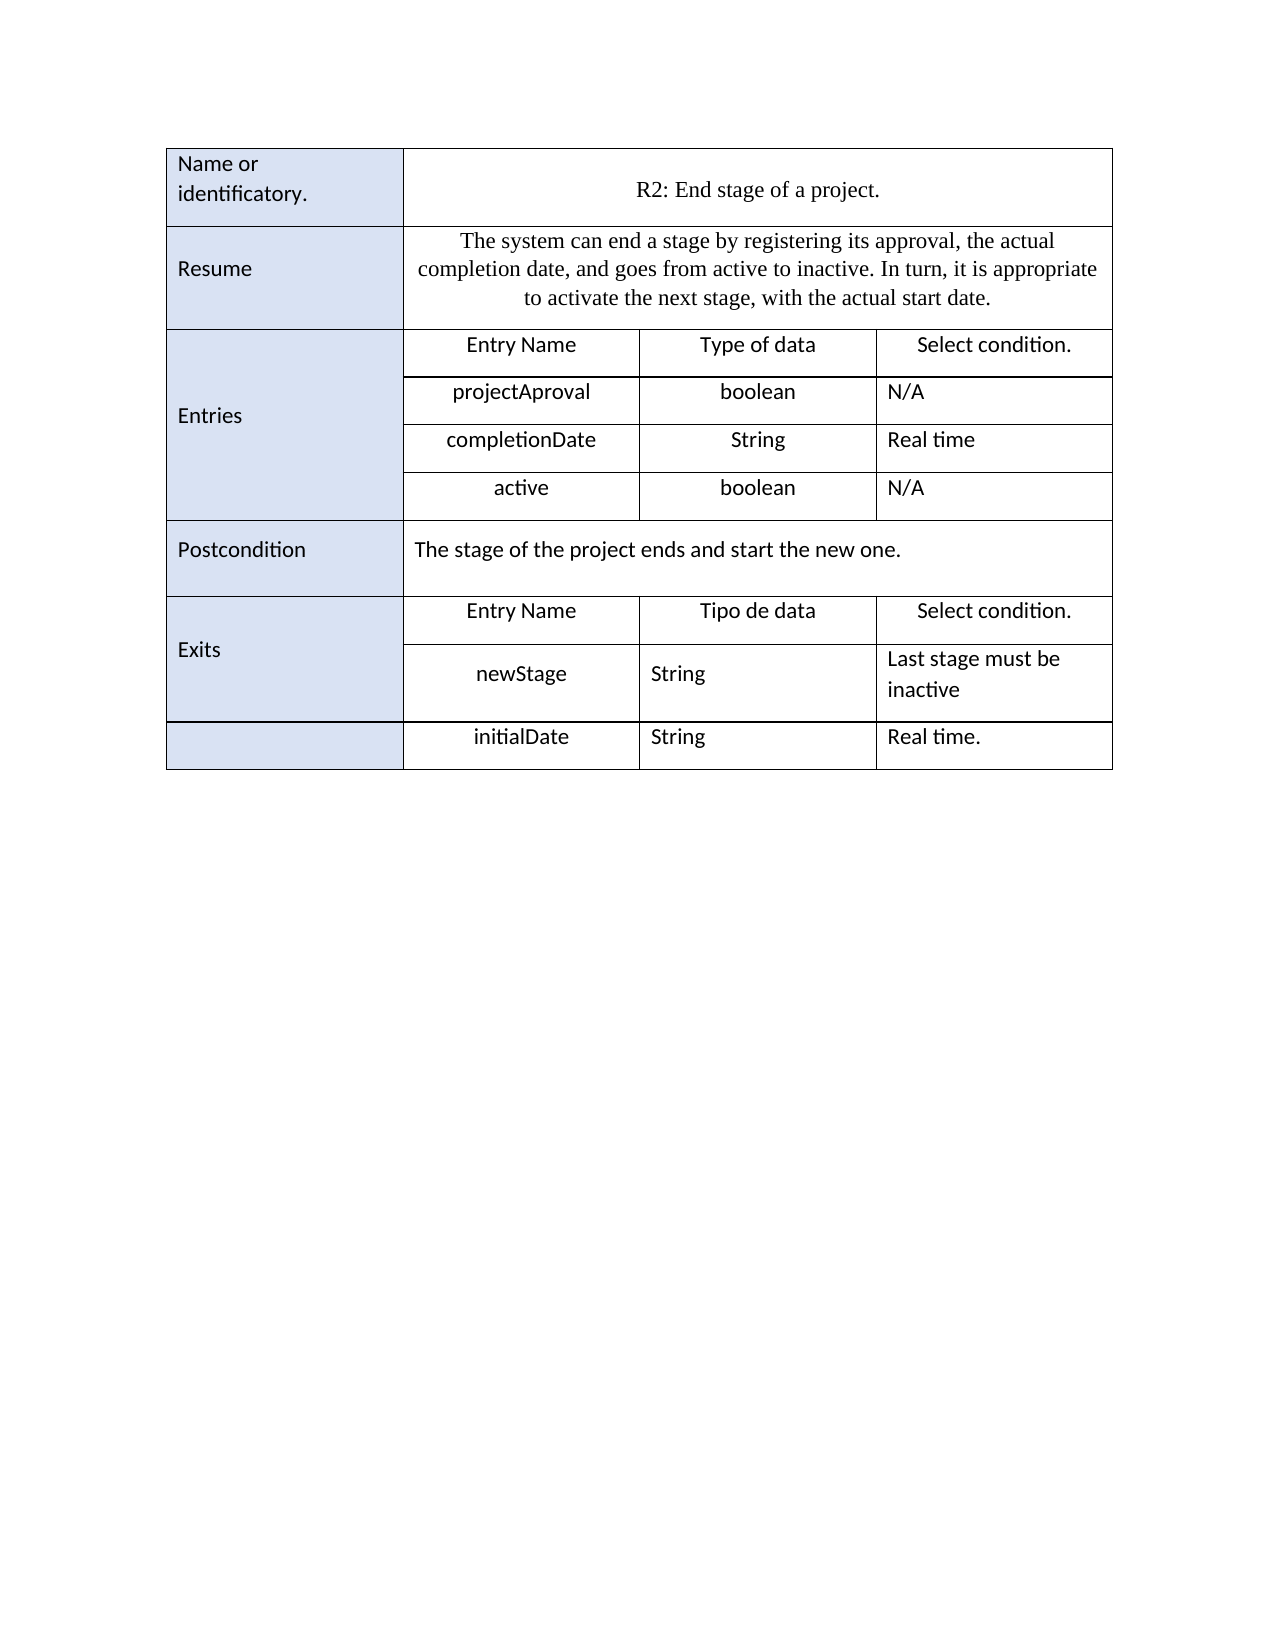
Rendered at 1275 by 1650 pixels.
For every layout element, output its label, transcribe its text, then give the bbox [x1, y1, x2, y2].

table_cell [167, 723, 403, 769]
table_cell Entry Name [404, 597, 639, 643]
table_cell Tipo de data [640, 597, 876, 643]
table_cell Real time. [877, 723, 1112, 769]
table_cell N/A [877, 473, 1112, 520]
table_header Name or identificatory. [167, 149, 403, 226]
table_cell Select condition. [877, 330, 1112, 376]
table_cell Real time [877, 425, 1112, 472]
table_cell String [640, 645, 876, 721]
table_cell The stage of the project ends and start the new one. [404, 521, 1112, 596]
table_cell newStage [404, 645, 639, 721]
table_cell Type of data [640, 330, 876, 376]
table_cell String [640, 723, 876, 769]
table_cell Postcondition [167, 521, 403, 596]
table_header R2: End stage of a project. [404, 149, 1112, 226]
table_cell boolean [640, 473, 876, 520]
table_cell Entries [167, 330, 403, 520]
table_cell projectAproval [404, 378, 639, 424]
table_cell initialDate [404, 723, 639, 769]
table_cell String [640, 425, 876, 472]
table_cell completionDate [404, 425, 639, 472]
table_cell Select condition. [877, 597, 1112, 643]
table_cell Resume [167, 227, 403, 329]
table_cell N/A [877, 378, 1112, 424]
table_cell Last stage must be inactive [877, 645, 1112, 721]
table_cell active [404, 473, 639, 520]
table_cell Exits [167, 597, 403, 721]
table_cell boolean [640, 378, 876, 424]
table_cell The system can end a stage by registering its approval, the actual completion date, and goes from active to inactive. In turn, it is appropriate to activate the next stage, with the actual start date. [404, 227, 1112, 329]
table_cell Entry Name [404, 330, 639, 376]
